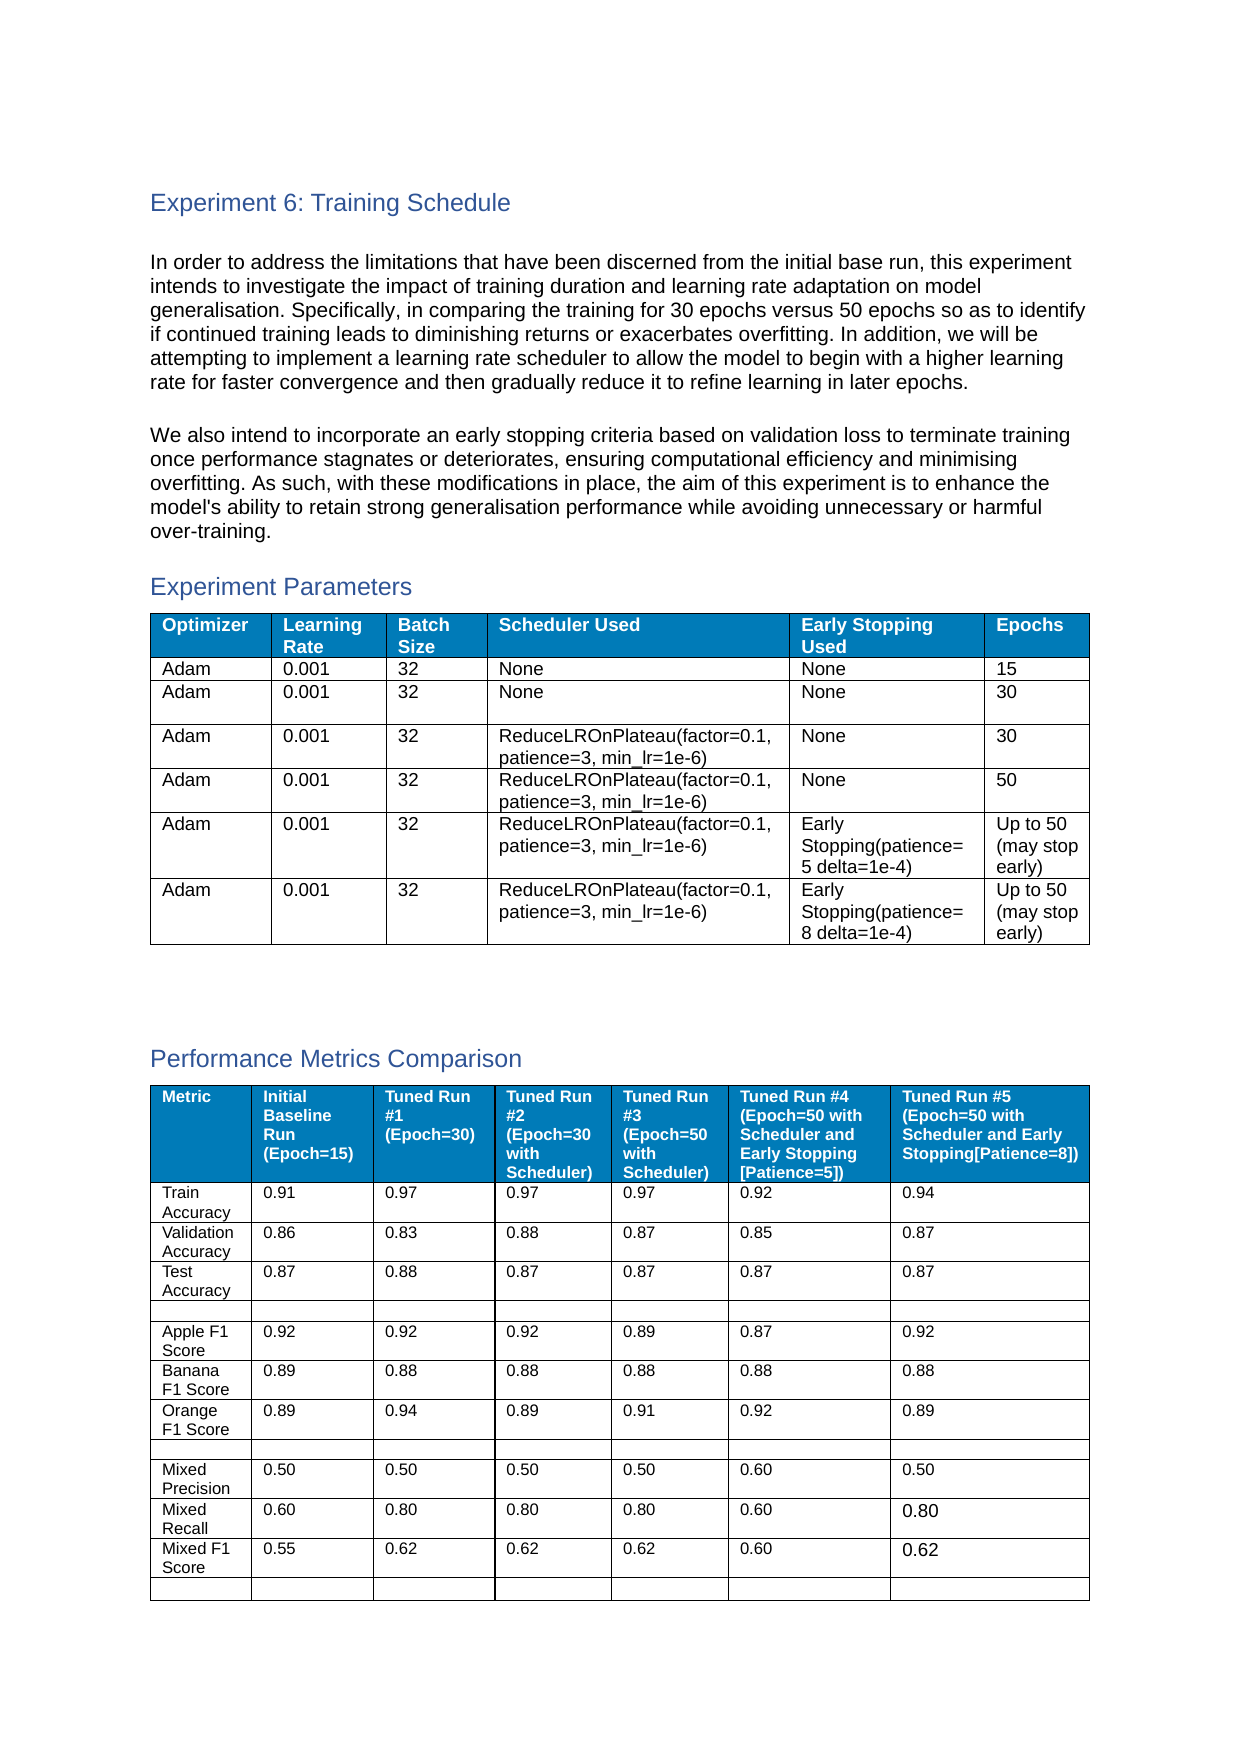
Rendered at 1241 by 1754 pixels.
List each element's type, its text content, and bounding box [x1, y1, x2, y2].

table_cell [151, 1301, 251, 1321]
table_cell Mixed Precision [151, 1460, 251, 1498]
table_cell Train Accuracy [151, 1183, 251, 1222]
table_cell 0.87 [729, 1262, 890, 1300]
table_cell 0.88 [729, 1361, 890, 1399]
table_header Learning Rate [272, 614, 386, 657]
table_cell 0.50 [496, 1460, 611, 1498]
table_cell 0.88 [496, 1223, 611, 1261]
table_cell 0.62 [891, 1539, 1089, 1577]
table_cell 0.80 [496, 1499, 611, 1538]
table_cell Early Stopping(patience=8 delta=1e-4) [790, 879, 984, 944]
text We also intend to incorporate an early stopping criteria based on validation loss to terminate training once performance stagnates or deteriorates, ensuring computational efficiency and minimising overfitting. As such, with these modifications in place, the aim of this experiment is to enhance the model's ability to retain strong generalisation performance while avoiding unnecessary or harmful over-training. [150, 423, 1090, 542]
table_cell None [488, 681, 789, 724]
table_cell 0.60 [729, 1539, 890, 1577]
table_header Metric [151, 1086, 251, 1182]
table_cell Mixed Recall [151, 1499, 251, 1538]
table_header Scheduler Used [488, 614, 789, 657]
table_cell [729, 1301, 890, 1321]
table_cell 0.97 [496, 1183, 611, 1222]
table_cell [612, 1301, 728, 1321]
table_cell Adam [151, 769, 271, 812]
table_cell Early Stopping(patience=5 delta=1e-4) [790, 813, 984, 878]
table_cell 15 [985, 658, 1089, 680]
table_cell 0.91 [252, 1183, 373, 1222]
table_cell ReduceLROnPlateau(factor=0.1, patience=3, min_lr=1e-6) [488, 879, 789, 944]
table_cell 0.001 [272, 725, 386, 768]
table_cell 0.86 [252, 1223, 373, 1261]
table_cell [729, 1578, 890, 1600]
table_cell 0.92 [729, 1183, 890, 1222]
table_header Tuned Run #4 (Epoch=50 with Scheduler and Early Stopping [Patience=5]) [729, 1086, 890, 1182]
table_cell 0.88 [374, 1361, 494, 1399]
table_cell 0.001 [272, 813, 386, 878]
table_cell Up to 50 (may stop early) [985, 813, 1089, 878]
table_cell 0.55 [252, 1539, 373, 1577]
table_cell 0.89 [891, 1400, 1089, 1439]
table_cell 50 [985, 769, 1089, 812]
table_header Tuned Run #2 (Epoch=30 with Scheduler) [496, 1086, 611, 1182]
table_cell 0.89 [252, 1400, 373, 1439]
table_cell 0.97 [612, 1183, 728, 1222]
table_cell 0.92 [729, 1400, 890, 1439]
table_cell None [790, 725, 984, 768]
table_cell [891, 1578, 1089, 1600]
table_cell 0.87 [729, 1322, 890, 1360]
table_cell 30 [985, 681, 1089, 724]
table_cell Adam [151, 681, 271, 724]
table_cell 0.88 [612, 1361, 728, 1399]
table_cell 32 [387, 681, 487, 724]
table_cell 0.001 [272, 879, 386, 944]
table_cell 0.62 [374, 1539, 494, 1577]
table_cell Banana F1 Score [151, 1361, 251, 1399]
table_cell ReduceLROnPlateau(factor=0.1, patience=3, min_lr=1e-6) [488, 769, 789, 812]
table_cell [891, 1440, 1089, 1459]
table_cell 32 [387, 658, 487, 680]
table_cell [612, 1578, 728, 1600]
table_cell [374, 1440, 494, 1459]
table_cell 0.50 [252, 1460, 373, 1498]
table_header Epochs [985, 614, 1089, 657]
table_cell 0.87 [891, 1262, 1089, 1300]
table_cell 0.89 [612, 1322, 728, 1360]
table_cell [891, 1301, 1089, 1321]
table_cell [496, 1440, 611, 1459]
table_cell None [790, 769, 984, 812]
table_cell 0.97 [374, 1183, 494, 1222]
table_cell Validation Accuracy [151, 1223, 251, 1261]
table_cell 32 [387, 879, 487, 944]
table_cell 0.87 [496, 1262, 611, 1300]
table_cell Up to 50 (may stop early) [985, 879, 1089, 944]
table_cell [151, 1440, 251, 1459]
table_cell 0.92 [252, 1322, 373, 1360]
table_cell 0.62 [612, 1539, 728, 1577]
table_header Optimizer [151, 614, 271, 657]
table_cell [612, 1440, 728, 1459]
table_cell 0.001 [272, 658, 386, 680]
table_header Early Stopping Used [790, 614, 984, 657]
table_header Tuned Run #3 (Epoch=50 with Scheduler) [612, 1086, 728, 1182]
table_cell [252, 1578, 373, 1600]
table_header Initial Baseline Run (Epoch=15) [252, 1086, 373, 1182]
table_cell 0.50 [374, 1460, 494, 1498]
table_cell None [790, 681, 984, 724]
table_cell [496, 1301, 611, 1321]
table_cell 0.85 [729, 1223, 890, 1261]
table_cell [252, 1301, 373, 1321]
table_cell 0.92 [496, 1322, 611, 1360]
table_cell Test Accuracy [151, 1262, 251, 1300]
subtitle Experiment Parameters [150, 572, 1090, 600]
table_cell 0.94 [891, 1183, 1089, 1222]
table_cell Orange F1 Score [151, 1400, 251, 1439]
table_cell 0.91 [612, 1400, 728, 1439]
table_header Batch Size [387, 614, 487, 657]
table_header Tuned Run #5 (Epoch=50 with Scheduler and Early Stopping[Patience=8]) [891, 1086, 1089, 1182]
subtitle Experiment 6: Training Schedule [150, 187, 1090, 216]
table_cell 0.62 [496, 1539, 611, 1577]
table_cell 0.88 [374, 1262, 494, 1300]
table_cell 0.80 [612, 1499, 728, 1538]
table_cell 0.001 [272, 681, 386, 724]
table_cell 0.89 [496, 1400, 611, 1439]
table_cell [496, 1578, 611, 1600]
table_cell ReduceLROnPlateau(factor=0.1, patience=3, min_lr=1e-6) [488, 725, 789, 768]
table_cell 0.88 [891, 1361, 1089, 1399]
table_cell [729, 1440, 890, 1459]
table_cell Adam [151, 879, 271, 944]
table_cell 0.89 [252, 1361, 373, 1399]
table_header Tuned Run #1 (Epoch=30) [374, 1086, 494, 1182]
table_cell 0.92 [891, 1322, 1089, 1360]
table_cell 30 [985, 725, 1089, 768]
table_cell 0.88 [496, 1361, 611, 1399]
table_cell 0.60 [729, 1499, 890, 1538]
table_cell 0.94 [374, 1400, 494, 1439]
table_cell Mixed F1 Score [151, 1539, 251, 1577]
table_cell 0.80 [374, 1499, 494, 1538]
table_cell None [488, 658, 789, 680]
table_cell 0.92 [374, 1322, 494, 1360]
table_cell 0.87 [252, 1262, 373, 1300]
table_cell None [790, 658, 984, 680]
table_cell 0.83 [374, 1223, 494, 1261]
table_cell [374, 1301, 494, 1321]
table_cell 0.87 [891, 1223, 1089, 1261]
table_cell 0.50 [612, 1460, 728, 1498]
table_cell 32 [387, 769, 487, 812]
table_cell Adam [151, 813, 271, 878]
text In order to address the limitations that have been discerned from the initial base run, this experiment intends to investigate the impact of training duration and learning rate adaptation on model generalisation. Specifically, in comparing the training for 30 epochs versus 50 epochs so as to identify if continued training leads to diminishing returns or exacerbates overfitting. In addition, we will be attempting to implement a learning rate scheduler to allow the model to begin with a higher learning rate for faster convergence and then gradually reduce it to refine learning in later epochs. [150, 250, 1090, 393]
table_cell 0.60 [729, 1460, 890, 1498]
table_cell 32 [387, 813, 487, 878]
table_cell 0.80 [891, 1499, 1089, 1538]
table_cell Adam [151, 658, 271, 680]
table_cell [252, 1440, 373, 1459]
subtitle Performance Metrics Comparison [150, 1044, 1090, 1073]
table_cell 0.001 [272, 769, 386, 812]
table_cell [374, 1578, 494, 1600]
table_cell [151, 1578, 251, 1600]
table_cell 0.50 [891, 1460, 1089, 1498]
table_cell 0.87 [612, 1262, 728, 1300]
table_cell 0.60 [252, 1499, 373, 1538]
table_cell Adam [151, 725, 271, 768]
table_cell 0.87 [612, 1223, 728, 1261]
table_cell ReduceLROnPlateau(factor=0.1, patience=3, min_lr=1e-6) [488, 813, 789, 878]
table_cell Apple F1 Score [151, 1322, 251, 1360]
table_cell 32 [387, 725, 487, 768]
